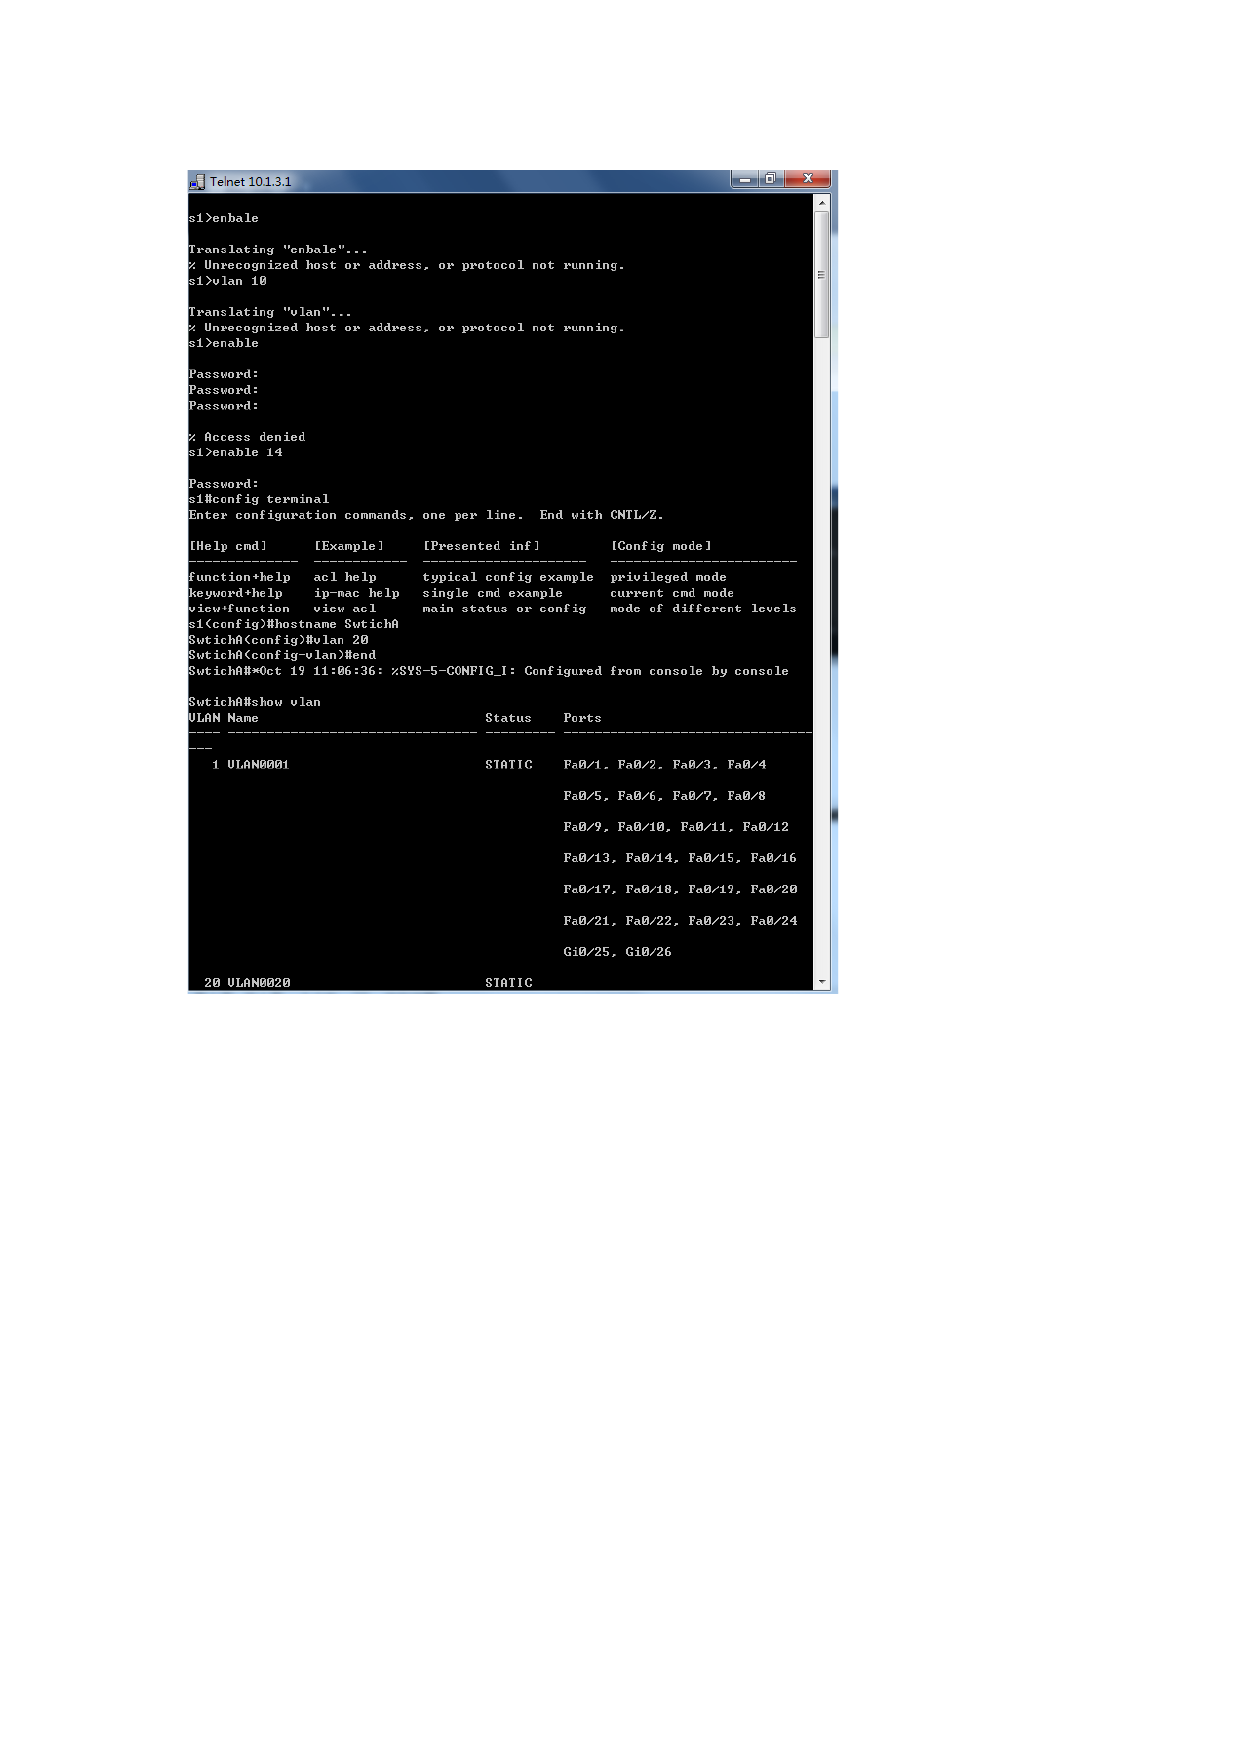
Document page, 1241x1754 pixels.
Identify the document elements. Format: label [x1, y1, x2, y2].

picture [187, 170, 839, 994]
